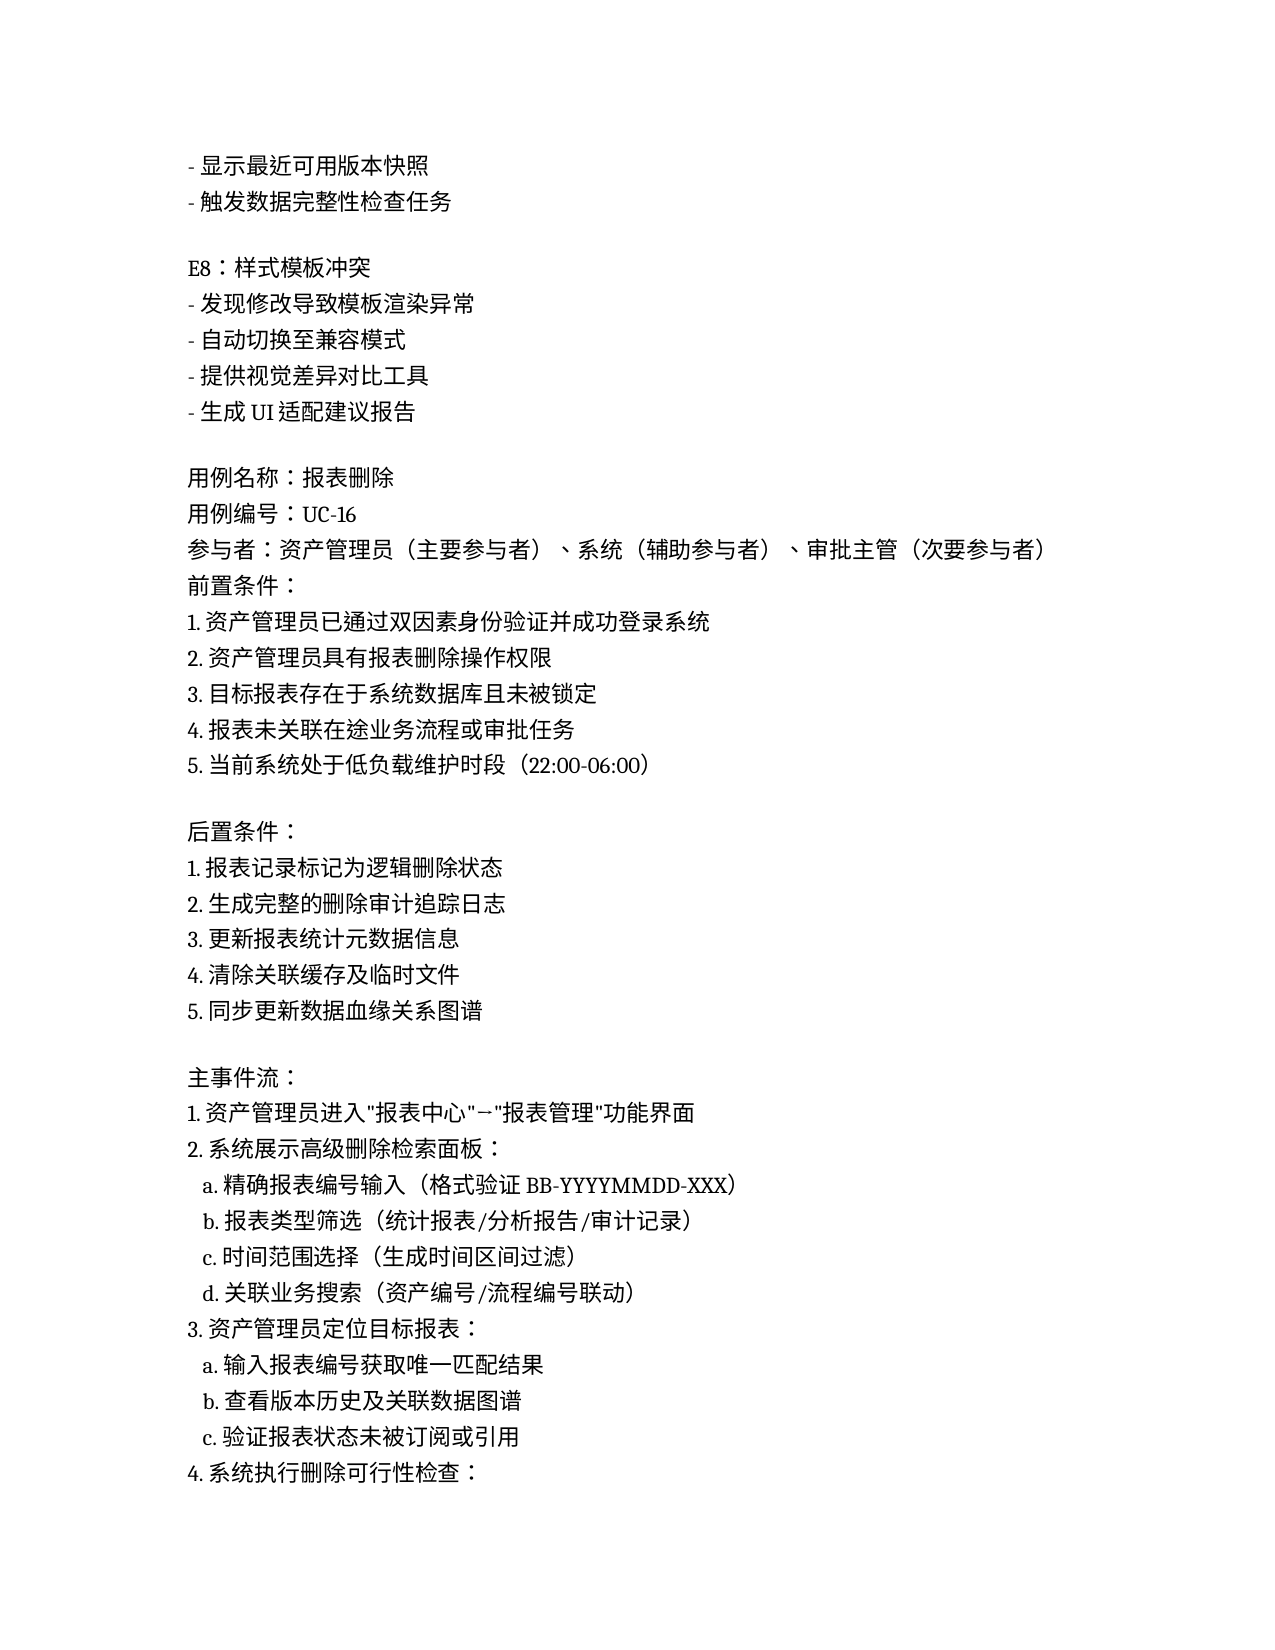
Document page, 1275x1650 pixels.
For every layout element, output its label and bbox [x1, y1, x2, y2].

text [187, 150, 1087, 1488]
